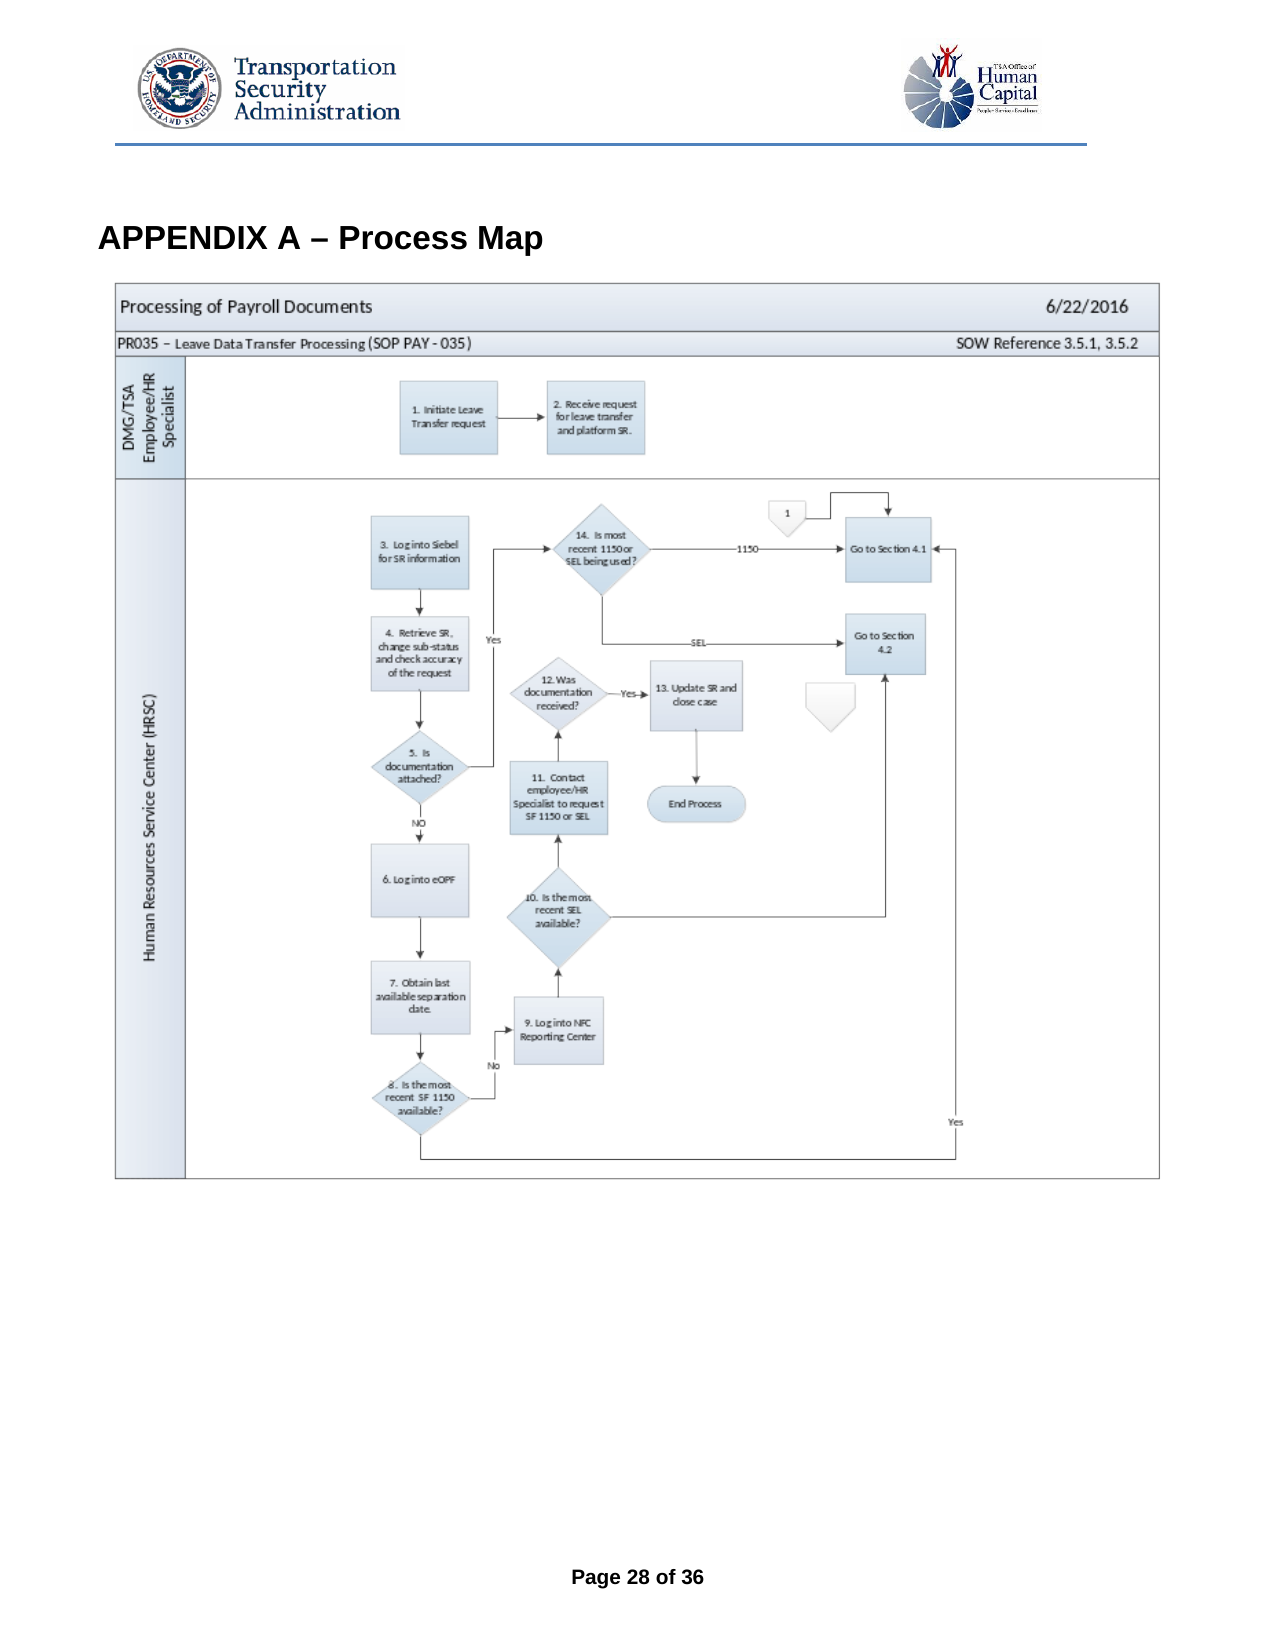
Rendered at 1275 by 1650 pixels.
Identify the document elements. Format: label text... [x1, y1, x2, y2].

picture [112, 37, 1088, 150]
subtitle APPENDIX A – Process Map [97, 218, 1162, 256]
